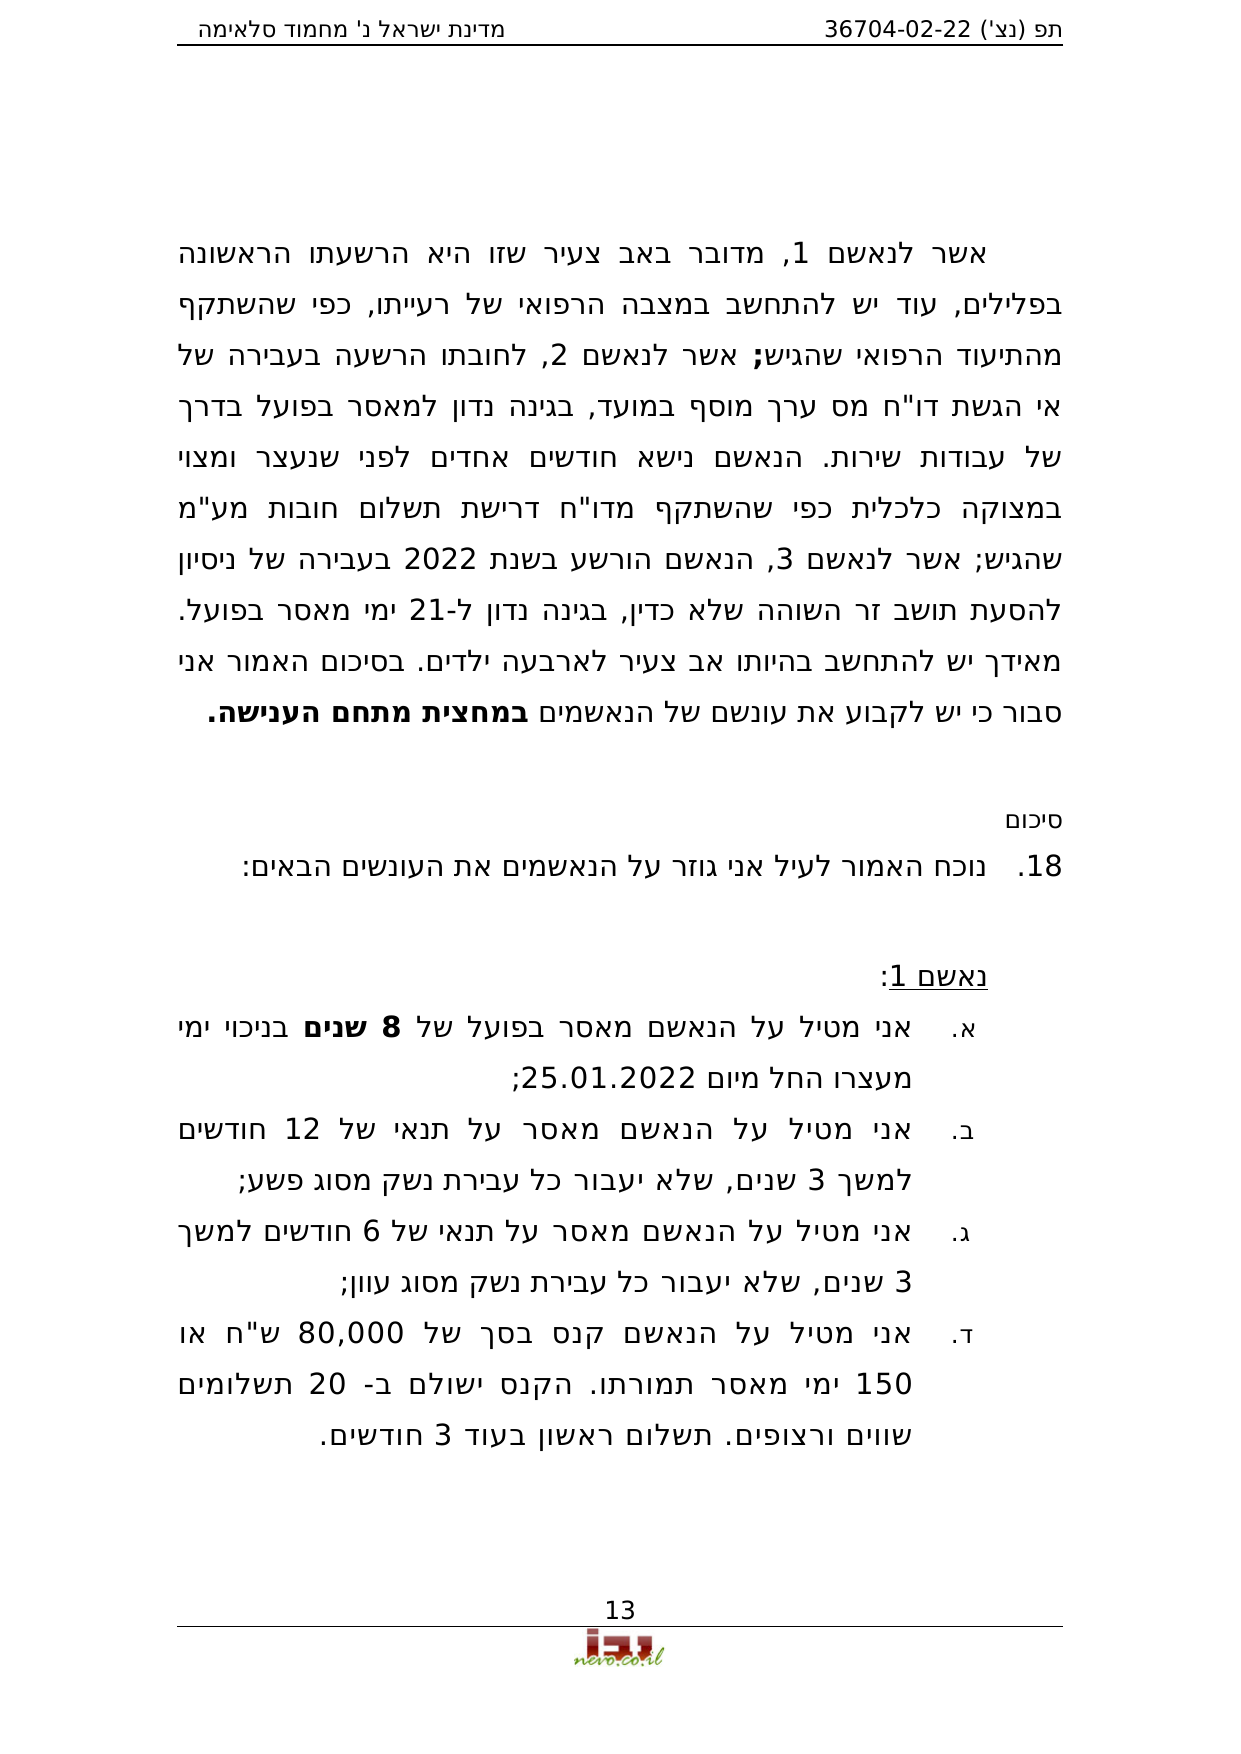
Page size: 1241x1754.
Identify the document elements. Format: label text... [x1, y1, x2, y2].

list אני מטיל על הנאשם מאסר בפועל של 8 שנים בניכוי ימי מעצרו החל מיום 25.01.2022; [177, 1011, 951, 1096]
text 18. נוכח האמור לעיל אני גוזר על הנאשמים את העונשים הבאים: [177, 849, 1063, 883]
picture [574, 1628, 666, 1667]
list אני מטיל על הנאשם מאסר על תנאי של 12 חודשים למשך 3 שנים, שלא יעבור כל עבירת נשק מסוג פשע; [177, 1112, 951, 1197]
list אני מטיל על הנאשם מאסר על תנאי של 6 חודשים למשך 3 שנים, שלא יעבור כל עבירת נשק מסוג עוון; [177, 1214, 951, 1299]
list אני מטיל על הנאשם קנס בסך של 80,000 ש"ח או 150 ימי מאסר תמורתו. הקנס ישולם ב- 20 תשלומים שווים ורצופים. תשלום ראשון בעוד 3 חודשים. [177, 1316, 951, 1452]
text אשר לנאשם 1, מדובר באב צעיר שזו היא הרשעתו הראשונה בפלילים, עוד יש להתחשב במצבה הרפואי של רעייתו, כפי שהשתקף מהתיעוד הרפואי שהגיש; אשר לנאשם 2, לחובתו הרשעה בעבירה של אי הגשת דו"ח מס ערך מוסף במועד, בגינה נדון למאסר בפועל בדרך של עבודות שירות. הנאשם נישא חודשים אחדים לפני שנעצר ומצוי במצוקה כלכלית כפי שהשתקף מדו"ח דרישת תשלום חובות מע"מ שהגיש; אשר לנאשם 3, הנאשם הורשע בשנת 2022 בעבירה של ניסיון להסעת תושב זר השוהה שלא כדין, בגינה נדון ל-21 ימי מאסר בפועל. מאידך יש להתחשב בהיותו אב צעיר לארבעה ילדים. בסיכום האמור אני סבור כי יש לקבוע את עונשם של הנאשמים במחצית מתחם הענישה. [177, 237, 1063, 729]
text נאשם 1: [177, 960, 1063, 994]
text סיכום [177, 806, 1063, 835]
